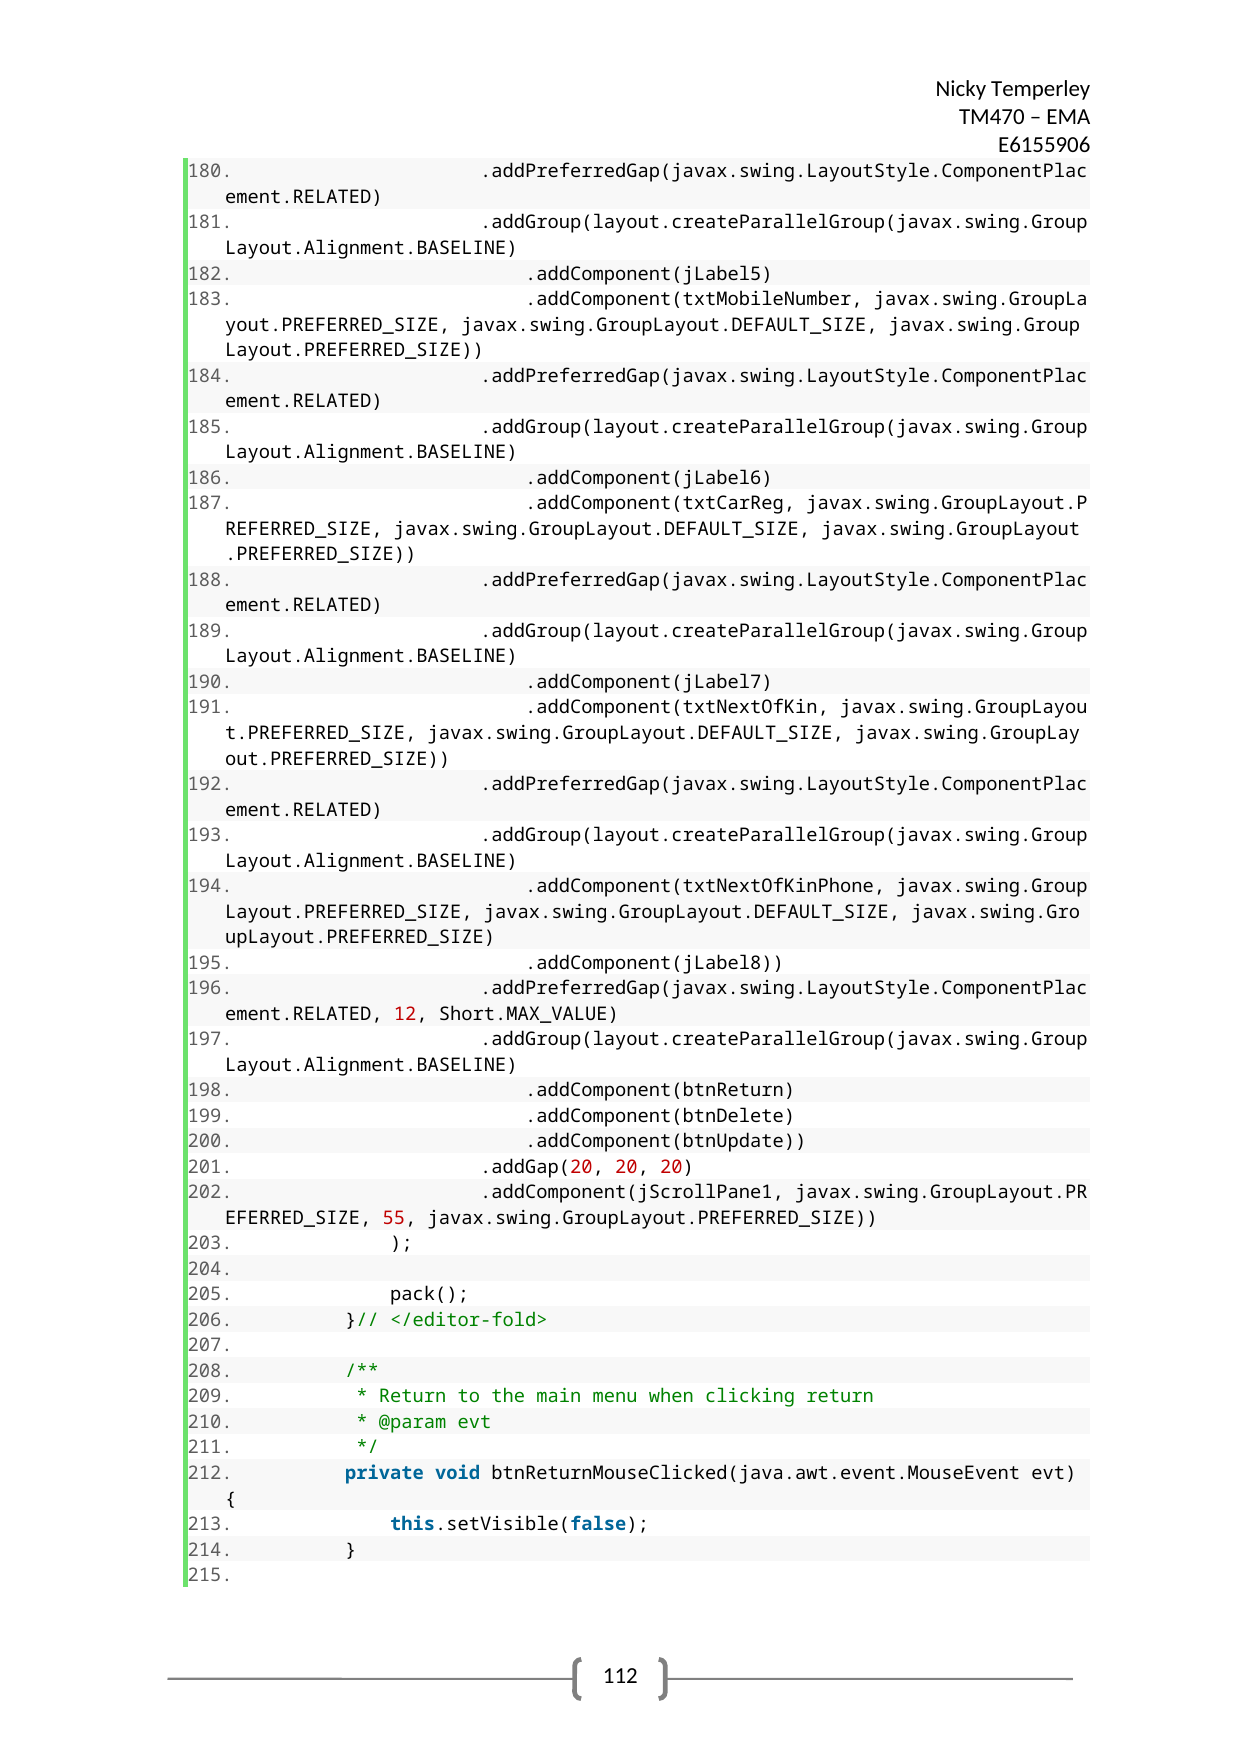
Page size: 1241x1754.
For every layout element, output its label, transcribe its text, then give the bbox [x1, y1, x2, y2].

list .addComponent(txtCarReg, javax.swing.GroupLayout.PREFERRED_SIZE, javax.swing.GroupLayout.DEFAULT_SIZE, javax.swing.GroupLayout.PREFERRED_SIZE)) [188, 489, 1090, 566]
list .addComponent(jLabel7) [188, 668, 1090, 694]
list */ [188, 1434, 1090, 1459]
list }// </editor-fold> [188, 1306, 1090, 1332]
list .addComponent(btnUpdate)) [188, 1128, 1090, 1153]
list .addGap(20, 20, 20) [188, 1153, 1090, 1179]
list .addPreferredGap(javax.swing.LayoutStyle.ComponentPlacement.RELATED) [188, 158, 1090, 209]
list .addComponent(txtMobileNumber, javax.swing.GroupLayout.PREFERRED_SIZE, javax.swing.GroupLayout.DEFAULT_SIZE, javax.swing.GroupLayout.PREFERRED_SIZE)) [188, 285, 1090, 362]
list .addComponent(txtNextOfKin, javax.swing.GroupLayout.PREFERRED_SIZE, javax.swing.GroupLayout.DEFAULT_SIZE, javax.swing.GroupLayout.PREFERRED_SIZE)) [188, 694, 1090, 770]
list .addComponent(jLabel8)) [188, 949, 1090, 974]
list * Return to the main menu when clicking return [188, 1383, 1090, 1408]
list * @param evt [188, 1408, 1090, 1434]
list .addComponent(btnDelete) [188, 1102, 1090, 1128]
list .addPreferredGap(javax.swing.LayoutStyle.ComponentPlacement.RELATED) [188, 362, 1090, 413]
list .addComponent(jLabel5) [188, 260, 1090, 285]
list pack(); [188, 1281, 1090, 1306]
list .addGroup(layout.createParallelGroup(javax.swing.GroupLayout.Alignment.BASELINE) [188, 413, 1090, 464]
list .addPreferredGap(javax.swing.LayoutStyle.ComponentPlacement.RELATED, 12, Short.MAX_VALUE) [188, 974, 1090, 1026]
list .addPreferredGap(javax.swing.LayoutStyle.ComponentPlacement.RELATED) [188, 566, 1090, 617]
list .addComponent(jScrollPane1, javax.swing.GroupLayout.PREFERRED_SIZE, 55, javax.swing.GroupLayout.PREFERRED_SIZE)) [188, 1179, 1090, 1230]
list .addComponent(jLabel6) [188, 464, 1090, 489]
list .addPreferredGap(javax.swing.LayoutStyle.ComponentPlacement.RELATED) [188, 770, 1090, 821]
list .addGroup(layout.createParallelGroup(javax.swing.GroupLayout.Alignment.BASELINE) [188, 617, 1090, 668]
list .addComponent(btnReturn) [188, 1077, 1090, 1102]
list .addGroup(layout.createParallelGroup(javax.swing.GroupLayout.Alignment.BASELINE) [188, 821, 1090, 872]
list this.setVisible(false); [188, 1510, 1090, 1536]
list .addGroup(layout.createParallelGroup(javax.swing.GroupLayout.Alignment.BASELINE) [188, 209, 1090, 260]
list } [188, 1536, 1090, 1561]
list .addGroup(layout.createParallelGroup(javax.swing.GroupLayout.Alignment.BASELINE) [188, 1026, 1090, 1077]
list /** [188, 1357, 1090, 1383]
list private void btnReturnMouseClicked(java.awt.event.MouseEvent evt) { [188, 1459, 1090, 1510]
list ); [188, 1230, 1090, 1255]
list .addComponent(txtNextOfKinPhone, javax.swing.GroupLayout.PREFERRED_SIZE, javax.swing.GroupLayout.DEFAULT_SIZE, javax.swing.GroupLayout.PREFERRED_SIZE) [188, 872, 1090, 949]
